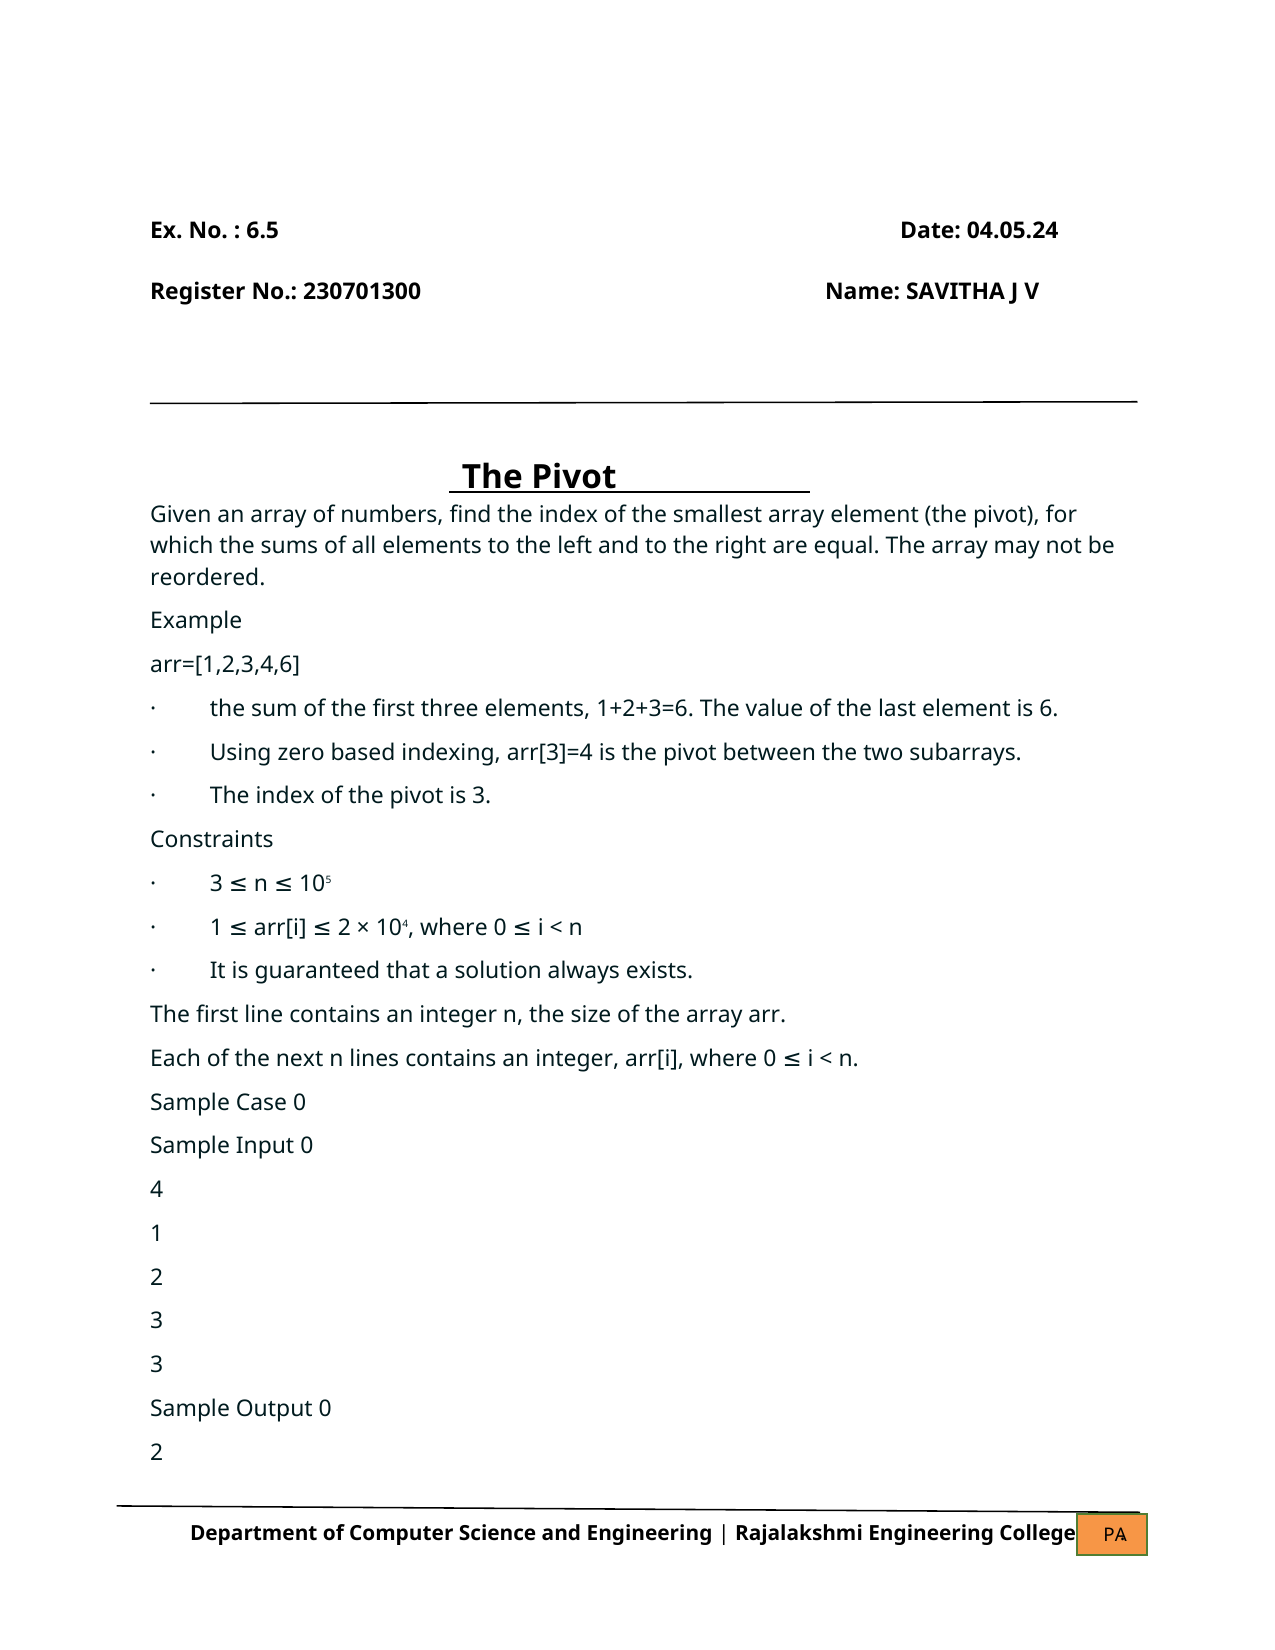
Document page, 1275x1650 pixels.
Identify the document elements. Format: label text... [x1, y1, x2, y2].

text 4 [150, 1173, 1125, 1204]
text The first line contains an integer n, the size of the array arr. [150, 998, 1125, 1029]
text · Using zero based indexing, arr[3]=4 is the pivot between the two subarrays. [150, 736, 1125, 767]
text Register No.: 230701300 Name: SAVITHA J V [150, 275, 1125, 306]
text · the sum of the first three elements, 1+2+3=6. The value of the last element is 6. [150, 692, 1125, 723]
text · The index of the pivot is 3. [150, 779, 1125, 811]
text 2 [150, 1436, 1125, 1467]
text · 3 ≤ n ≤ 105 [150, 867, 1125, 898]
text Ex. No. : 6.5 Date: 04.05.24 [150, 214, 1125, 246]
text 1 [150, 1217, 1125, 1248]
text 3 [150, 1304, 1125, 1336]
text Example [150, 604, 1125, 636]
text 2 [150, 1261, 1125, 1292]
text Sample Output 0 [150, 1392, 1125, 1423]
text Sample Input 0 [150, 1129, 1125, 1161]
text arr=[1,2,3,4,6] [150, 648, 1125, 679]
text Given an array of numbers, find the index of the smallest array element (the pivot), for which the sums of all elements to the left and to the right are equal. The array may not be reordered. [150, 498, 1125, 592]
text Constraints [150, 823, 1125, 854]
text 3 [150, 1348, 1125, 1379]
text Sample Case 0 [150, 1086, 1125, 1117]
text The Pivot [150, 453, 1125, 498]
text · It is guaranteed that a solution always exists. [150, 954, 1125, 986]
text · 1 ≤ arr[i] ≤ 2 × 104, where 0 ≤ i < n [150, 911, 1125, 942]
text Each of the next n lines contains an integer, arr[i], where 0 ≤ i < n. [150, 1042, 1125, 1073]
